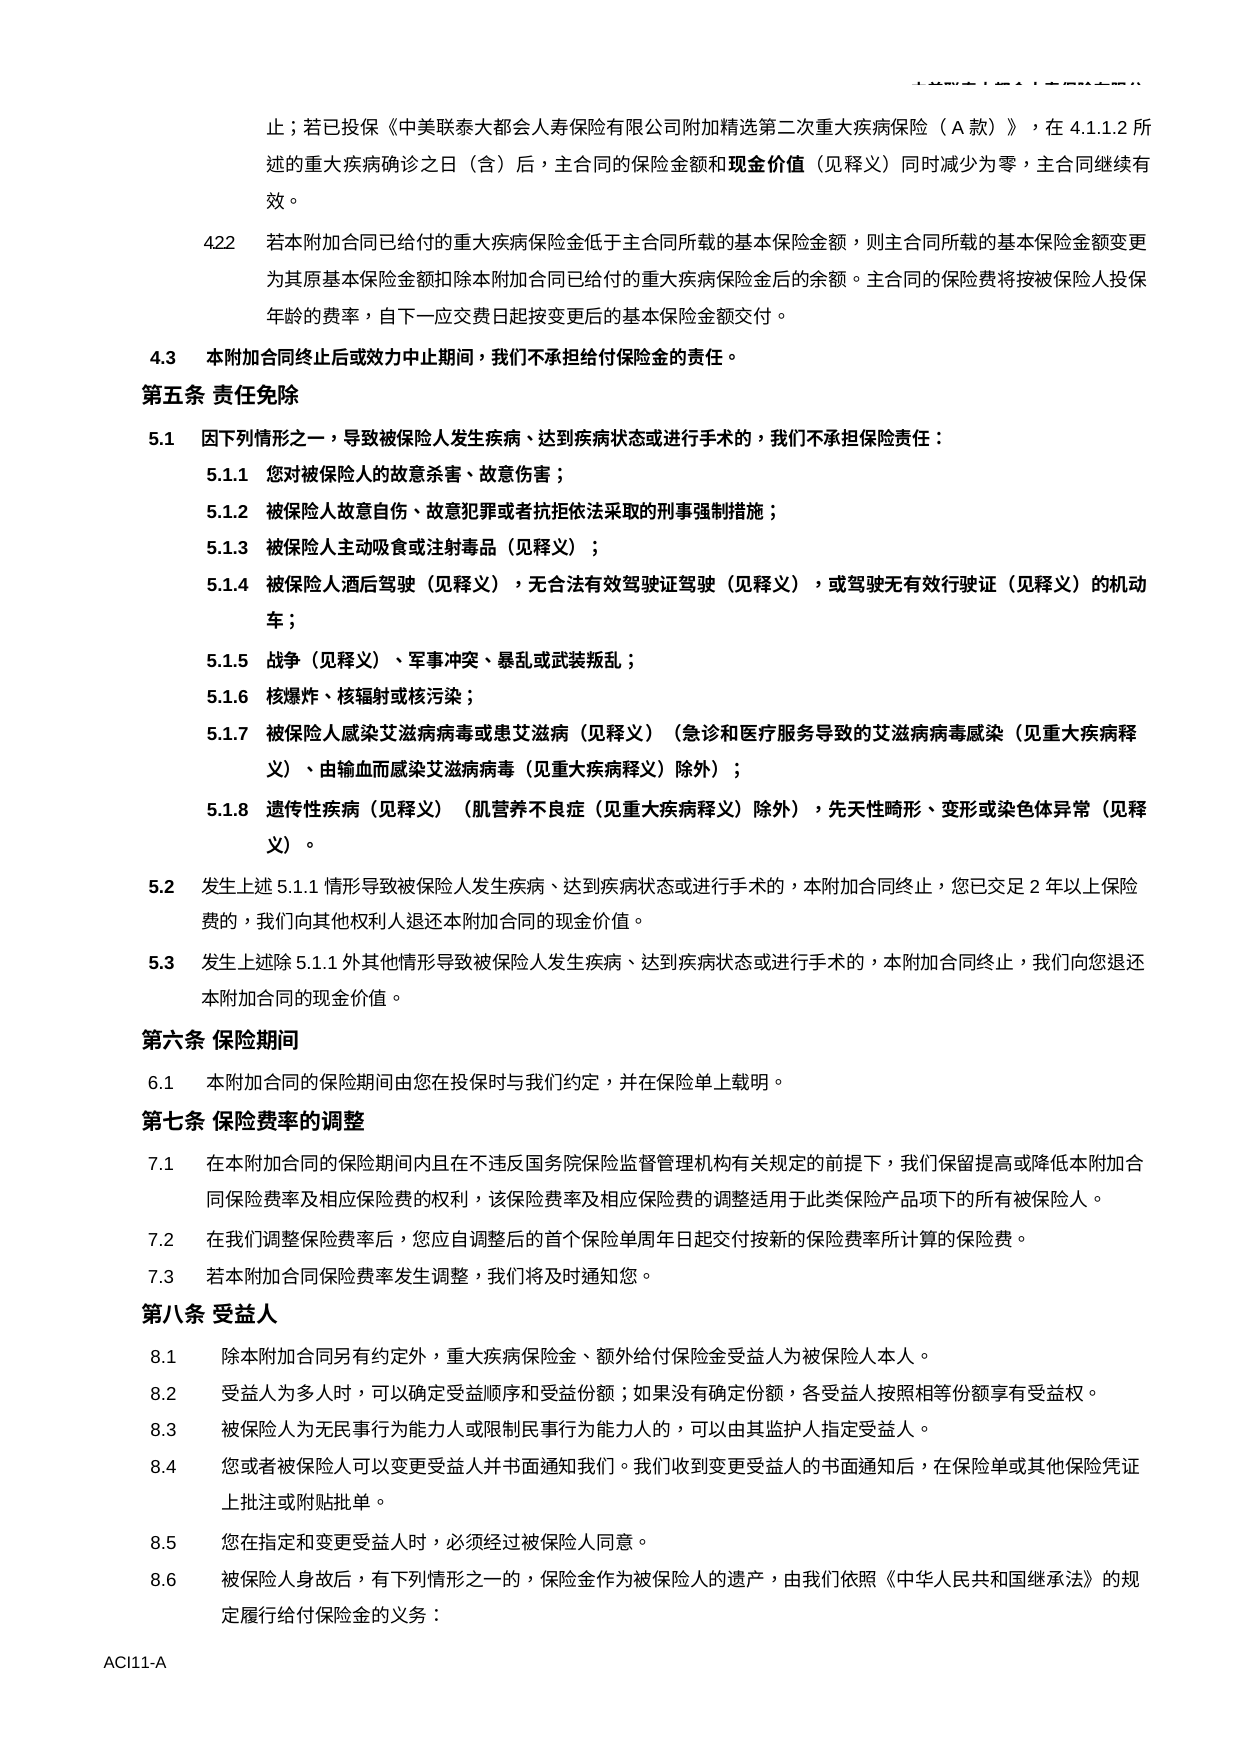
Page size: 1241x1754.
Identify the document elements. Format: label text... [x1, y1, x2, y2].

list 发生上述 5.1.1 情形导致被保险人发生疾病、达到疾病状态或进行手术的，本附加合同终止，您已交足 2 年以上保险费的，我们向其他权利人退还本附加合同的现金价值。 [148, 873, 1152, 934]
list 您或者被保险人可以变更受益人并书面通知我们。我们收到变更受益人的书面通知后，在保险单或其他保险凭证上批注或附贴批单。 [150, 1453, 1152, 1514]
list 受益人为多人时，可以确定受益顺序和受益份额；如果没有确定份额，各受益人按照相等份额享有受益权。 [150, 1380, 1163, 1406]
list 被保险人为无民事行为能力人或限制民事行为能力人的，可以由其监护人指定受益人。 [150, 1417, 1163, 1442]
list 您在指定和变更受益人时，必须经过被保险人同意。 [150, 1529, 1163, 1555]
subtitle 第七条 保险费率的调整 [141, 1106, 1163, 1136]
list 被保险人主动吸食或注射毒品（见释义）； [206, 534, 1163, 560]
text 第五条 责任免除 [141, 380, 1163, 410]
list 被保险人故意自伤、故意犯罪或者抗拒依法采取的刑事强制措施； [206, 498, 1163, 524]
list 遗传性疾病（见释义）（肌营养不良症（见重大疾病释义）除外），先天性畸形、变形或染色体异常（见释义）。 [207, 797, 1151, 858]
list 被保险人感染艾滋病病毒或患艾滋病（见释义）（急诊和医疗服务导致的艾滋病病毒感染（见重大疾病释义）、由输血而感染艾滋病病毒（见重大疾病释义）除外）； [207, 720, 1152, 782]
list 在本附加合同的保险期间内且在不违反国务院保险监督管理机构有关规定的前提下，我们保留提高或降低本附加合同保险费率及相应保险费的权利，该保险费率及相应保险费的调整适用于此类保险产品项下的所有被保险人。 [148, 1150, 1152, 1211]
text 止；若已投保《中美联泰大都会人寿保险有限公司附加精选第二次重大疾病保险（A 款）》，在 4.1.1.2 所述的重大疾病确诊之日（含）后，主合同的保险金额和现金价值（见释义）同时减少为零，主合同继续有效。 [266, 114, 1152, 214]
subtitle 第八条 受益人 [141, 1299, 1163, 1329]
list 被保险人身故后，有下列情形之一的，保险金作为被保险人的遗产，由我们依照《中华人民共和国继承法》的规定履行给付保险金的义务： [150, 1566, 1152, 1627]
list 发生上述除 5.1.1 外其他情形导致被保险人发生疾病、达到疾病状态或进行手术的，本附加合同终止，我们向您退还本附加合同的现金价值。 [148, 949, 1152, 1011]
list 在我们调整保险费率后，您应自调整后的首个保险单周年日起交付按新的保险费率所计算的保险费。 [148, 1226, 1163, 1252]
list 战争（见释义）、军事冲突、暴乱或武装叛乱； [206, 647, 1163, 673]
list 核爆炸、核辐射或核污染； [207, 684, 1163, 709]
list 您对被保险人的故意杀害、故意伤害； [206, 461, 1163, 487]
list 若本附加合同已给付的重大疾病保险金低于主合同所载的基本保险金额，则主合同所载的基本保险金额变更为其原基本保险金额扣除本附加合同已给付的重大疾病保险金后的余额。主合同的保险费将按被保险人投保年龄的费率，自下一应交费日起按变更后的基本保险金额交付。 [203, 229, 1151, 328]
subtitle 第六条 保险期间 [141, 1025, 1163, 1055]
text 6.1 本附加合同的保险期间由您在投保时与我们约定，并在保险单上载明。 [148, 1069, 1163, 1095]
list 若本附加合同保险费率发生调整，我们将及时通知您。 [148, 1263, 1163, 1288]
list 因下列情形之一，导致被保险人发生疾病、达到疾病状态或进行手术的，我们不承担保险责任： [148, 425, 1163, 450]
subtitle 本附加合同终止后或效力中止期间，我们不承担给付保险金的责任。 [150, 344, 1163, 369]
list 除本附加合同另有约定外，重大疾病保险金、额外给付保险金受益人为被保险人本人。 [150, 1344, 1163, 1369]
list 被保险人酒后驾驶（见释义），无合法有效驾驶证驾驶（见释义），或驾驶无有效行驶证（见释义）的机动车； [207, 571, 1151, 632]
